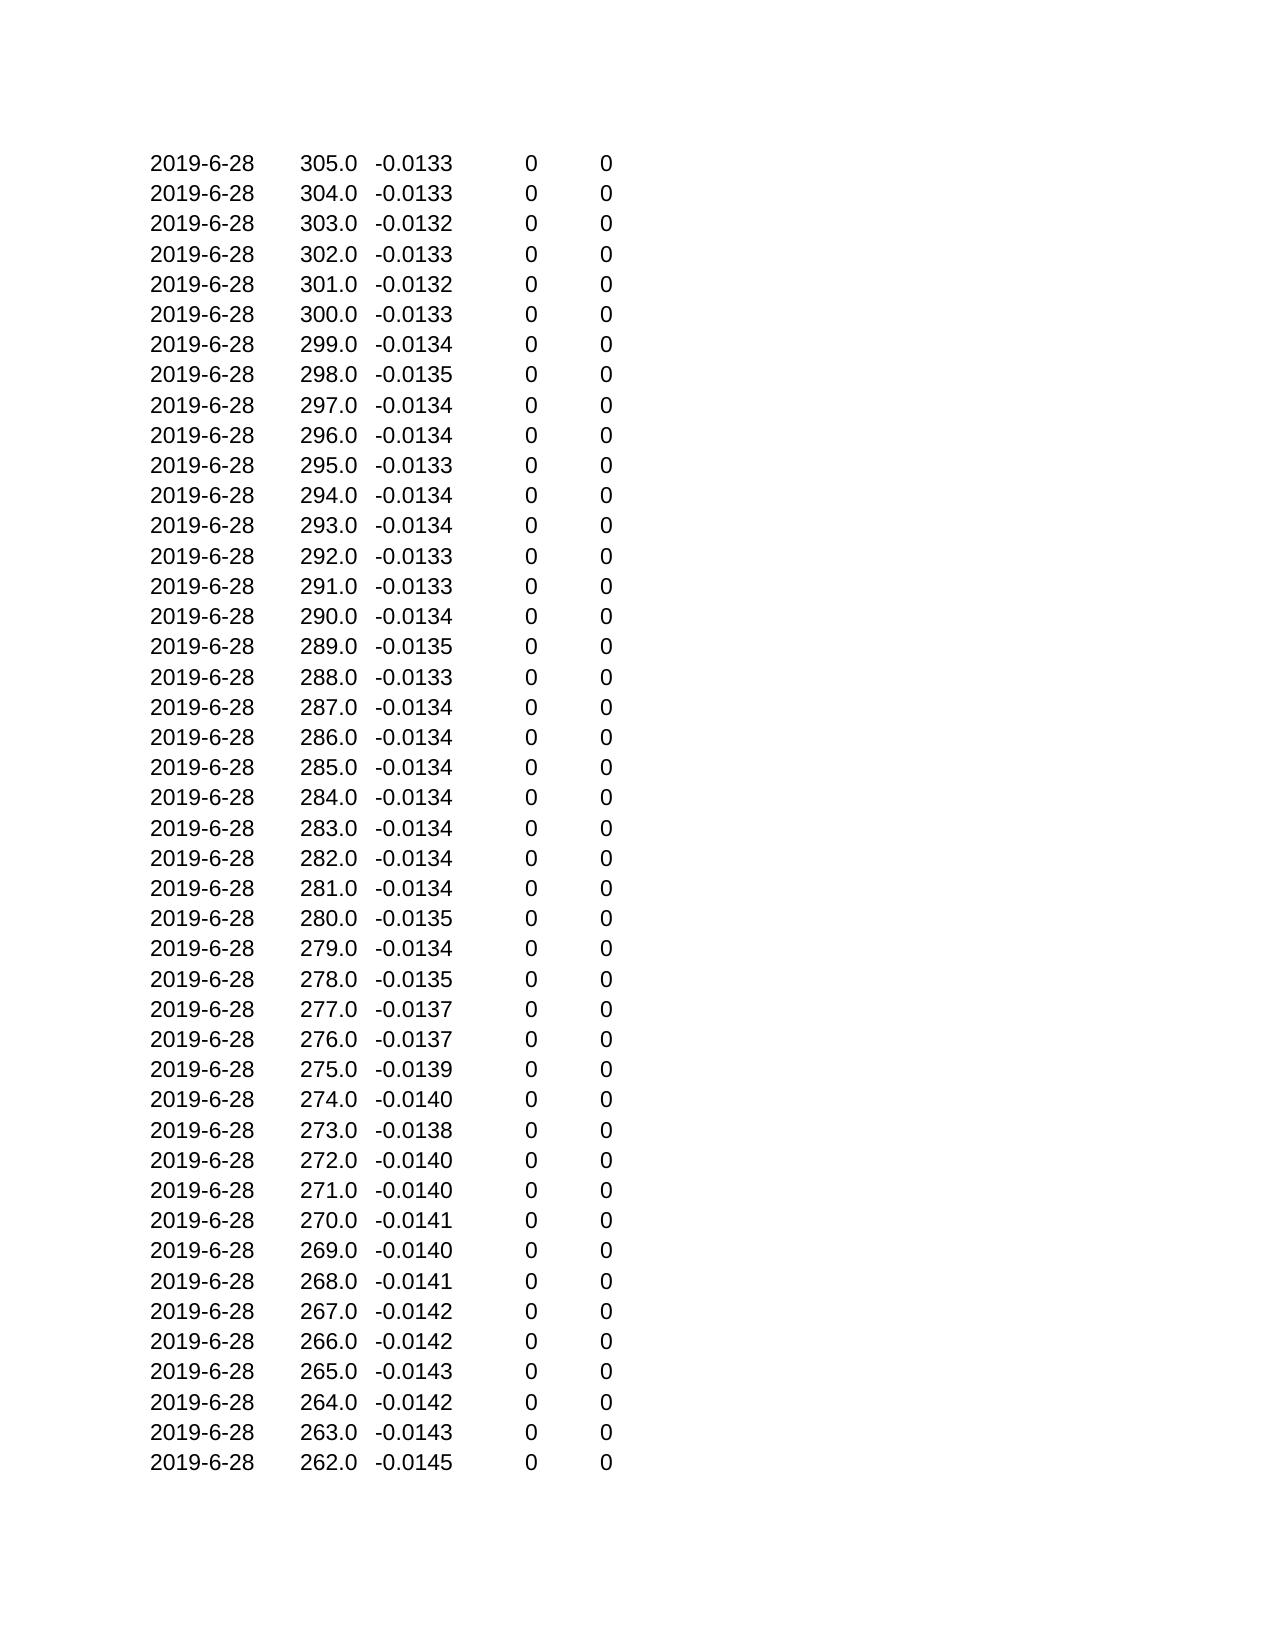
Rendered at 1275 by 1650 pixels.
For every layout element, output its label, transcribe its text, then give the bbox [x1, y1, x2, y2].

text 2019-6-28 275.0 -0.0139 0 0 [150, 1056, 1125, 1083]
text 2019-6-28 268.0 -0.0141 0 0 [150, 1268, 1125, 1294]
text 2019-6-28 290.0 -0.0134 0 0 [150, 603, 1125, 629]
text 2019-6-28 264.0 -0.0142 0 0 [150, 1388, 1125, 1415]
text 2019-6-28 301.0 -0.0132 0 0 [150, 271, 1125, 297]
text 2019-6-28 304.0 -0.0133 0 0 [150, 180, 1125, 207]
text 2019-6-28 278.0 -0.0135 0 0 [150, 966, 1125, 992]
text 2019-6-28 265.0 -0.0143 0 0 [150, 1358, 1125, 1385]
text 2019-6-28 298.0 -0.0135 0 0 [150, 361, 1125, 388]
text 2019-6-28 286.0 -0.0134 0 0 [150, 724, 1125, 750]
text 2019-6-28 280.0 -0.0135 0 0 [150, 905, 1125, 932]
text 2019-6-28 300.0 -0.0133 0 0 [150, 301, 1125, 327]
text 2019-6-28 293.0 -0.0134 0 0 [150, 512, 1125, 539]
text 2019-6-28 296.0 -0.0134 0 0 [150, 422, 1125, 448]
text 2019-6-28 305.0 -0.0133 0 0 [150, 150, 1125, 176]
text 2019-6-28 267.0 -0.0142 0 0 [150, 1298, 1125, 1324]
text 2019-6-28 292.0 -0.0133 0 0 [150, 543, 1125, 569]
text 2019-6-28 302.0 -0.0133 0 0 [150, 241, 1125, 267]
text 2019-6-28 297.0 -0.0134 0 0 [150, 392, 1125, 418]
text 2019-6-28 269.0 -0.0140 0 0 [150, 1237, 1125, 1264]
text 2019-6-28 266.0 -0.0142 0 0 [150, 1328, 1125, 1354]
text 2019-6-28 294.0 -0.0134 0 0 [150, 482, 1125, 509]
text 2019-6-28 273.0 -0.0138 0 0 [150, 1117, 1125, 1143]
text 2019-6-28 263.0 -0.0143 0 0 [150, 1419, 1125, 1445]
text 2019-6-28 270.0 -0.0141 0 0 [150, 1207, 1125, 1234]
text 2019-6-28 288.0 -0.0133 0 0 [150, 663, 1125, 690]
text 2019-6-28 262.0 -0.0145 0 0 [150, 1449, 1125, 1475]
text 2019-6-28 271.0 -0.0140 0 0 [150, 1177, 1125, 1203]
text 2019-6-28 295.0 -0.0133 0 0 [150, 452, 1125, 478]
text 2019-6-28 277.0 -0.0137 0 0 [150, 996, 1125, 1022]
text 2019-6-28 283.0 -0.0134 0 0 [150, 814, 1125, 841]
text 2019-6-28 272.0 -0.0140 0 0 [150, 1147, 1125, 1173]
text 2019-6-28 279.0 -0.0134 0 0 [150, 935, 1125, 962]
text 2019-6-28 287.0 -0.0134 0 0 [150, 694, 1125, 720]
text 2019-6-28 299.0 -0.0134 0 0 [150, 331, 1125, 358]
text 2019-6-28 285.0 -0.0134 0 0 [150, 754, 1125, 781]
text 2019-6-28 282.0 -0.0134 0 0 [150, 845, 1125, 871]
text 2019-6-28 281.0 -0.0134 0 0 [150, 875, 1125, 901]
text 2019-6-28 303.0 -0.0132 0 0 [150, 210, 1125, 237]
text 2019-6-28 276.0 -0.0137 0 0 [150, 1026, 1125, 1052]
text 2019-6-28 284.0 -0.0134 0 0 [150, 784, 1125, 811]
text 2019-6-28 291.0 -0.0133 0 0 [150, 573, 1125, 599]
text 2019-6-28 289.0 -0.0135 0 0 [150, 633, 1125, 660]
text 2019-6-28 274.0 -0.0140 0 0 [150, 1086, 1125, 1113]
